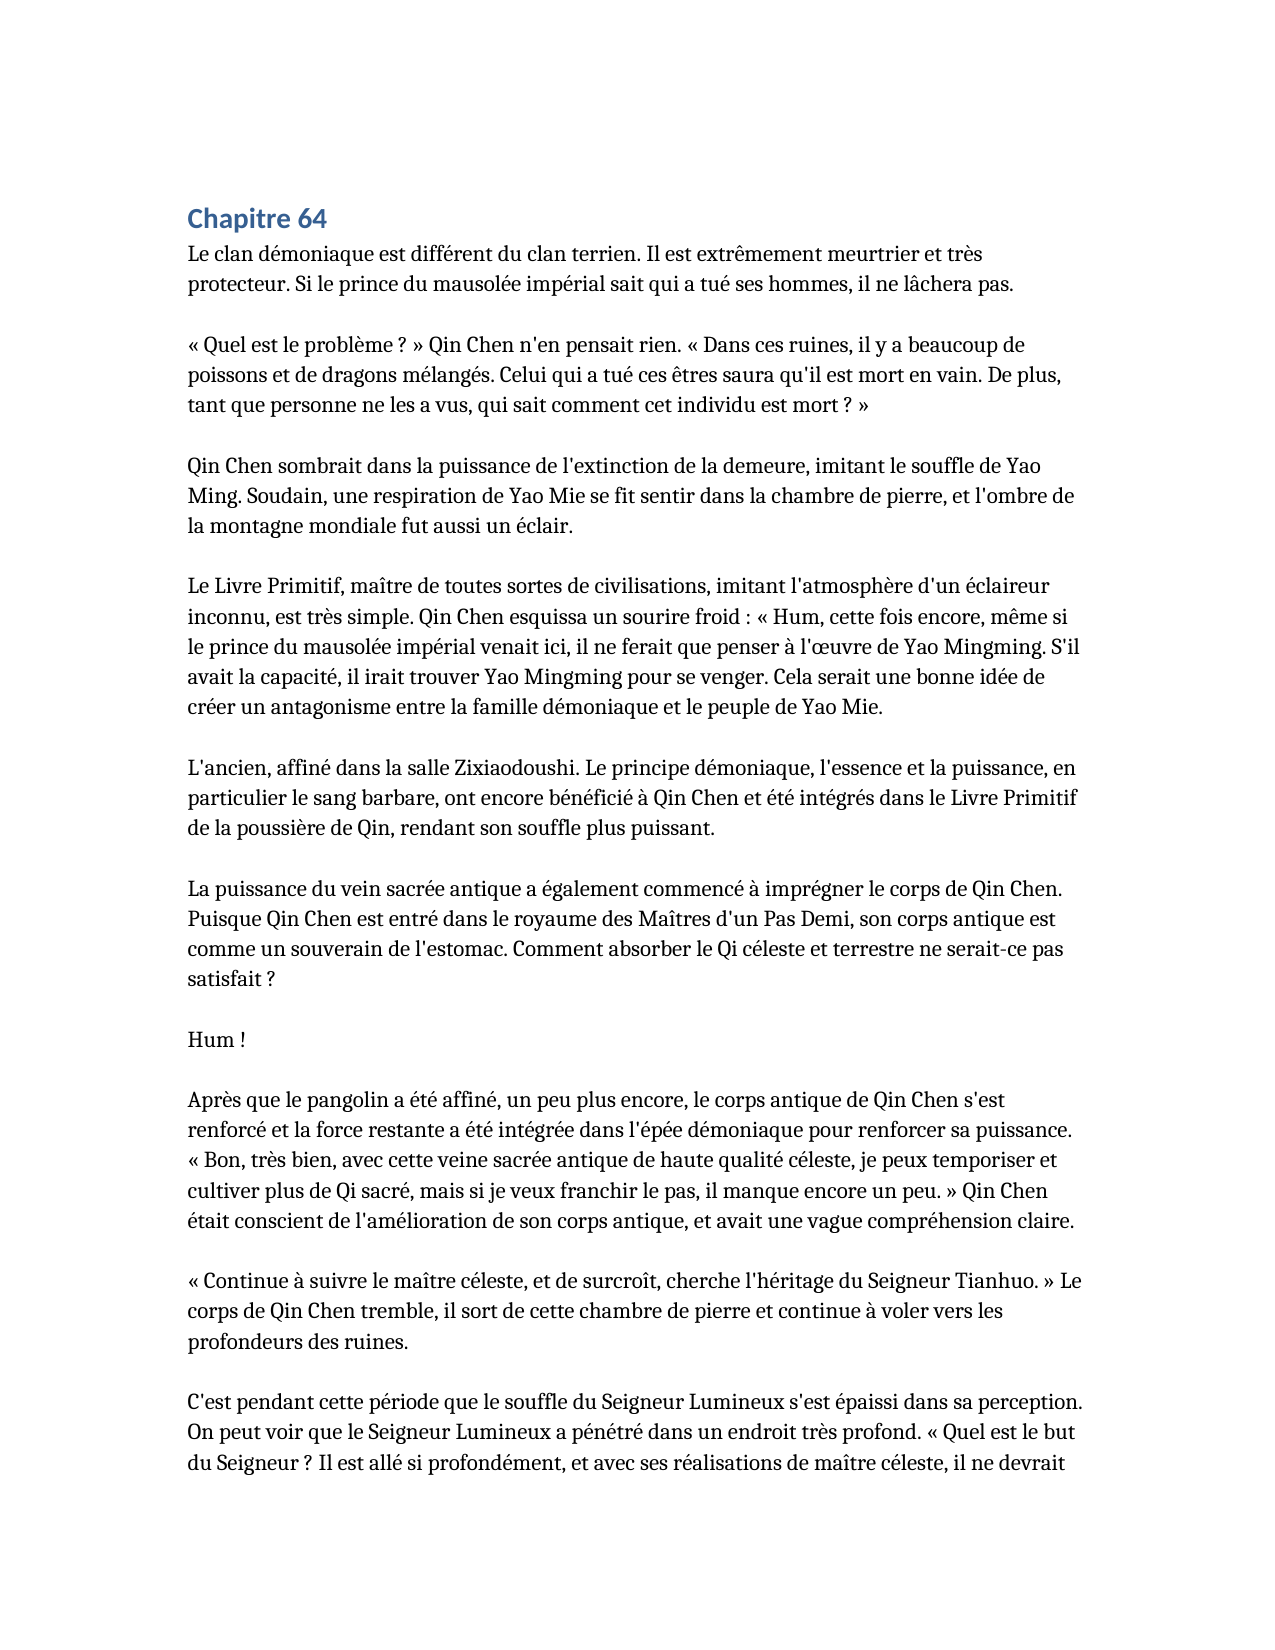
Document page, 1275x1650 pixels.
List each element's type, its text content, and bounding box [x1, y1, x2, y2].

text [187, 241, 1087, 1476]
subtitle Chapitre 64 [187, 200, 1087, 236]
